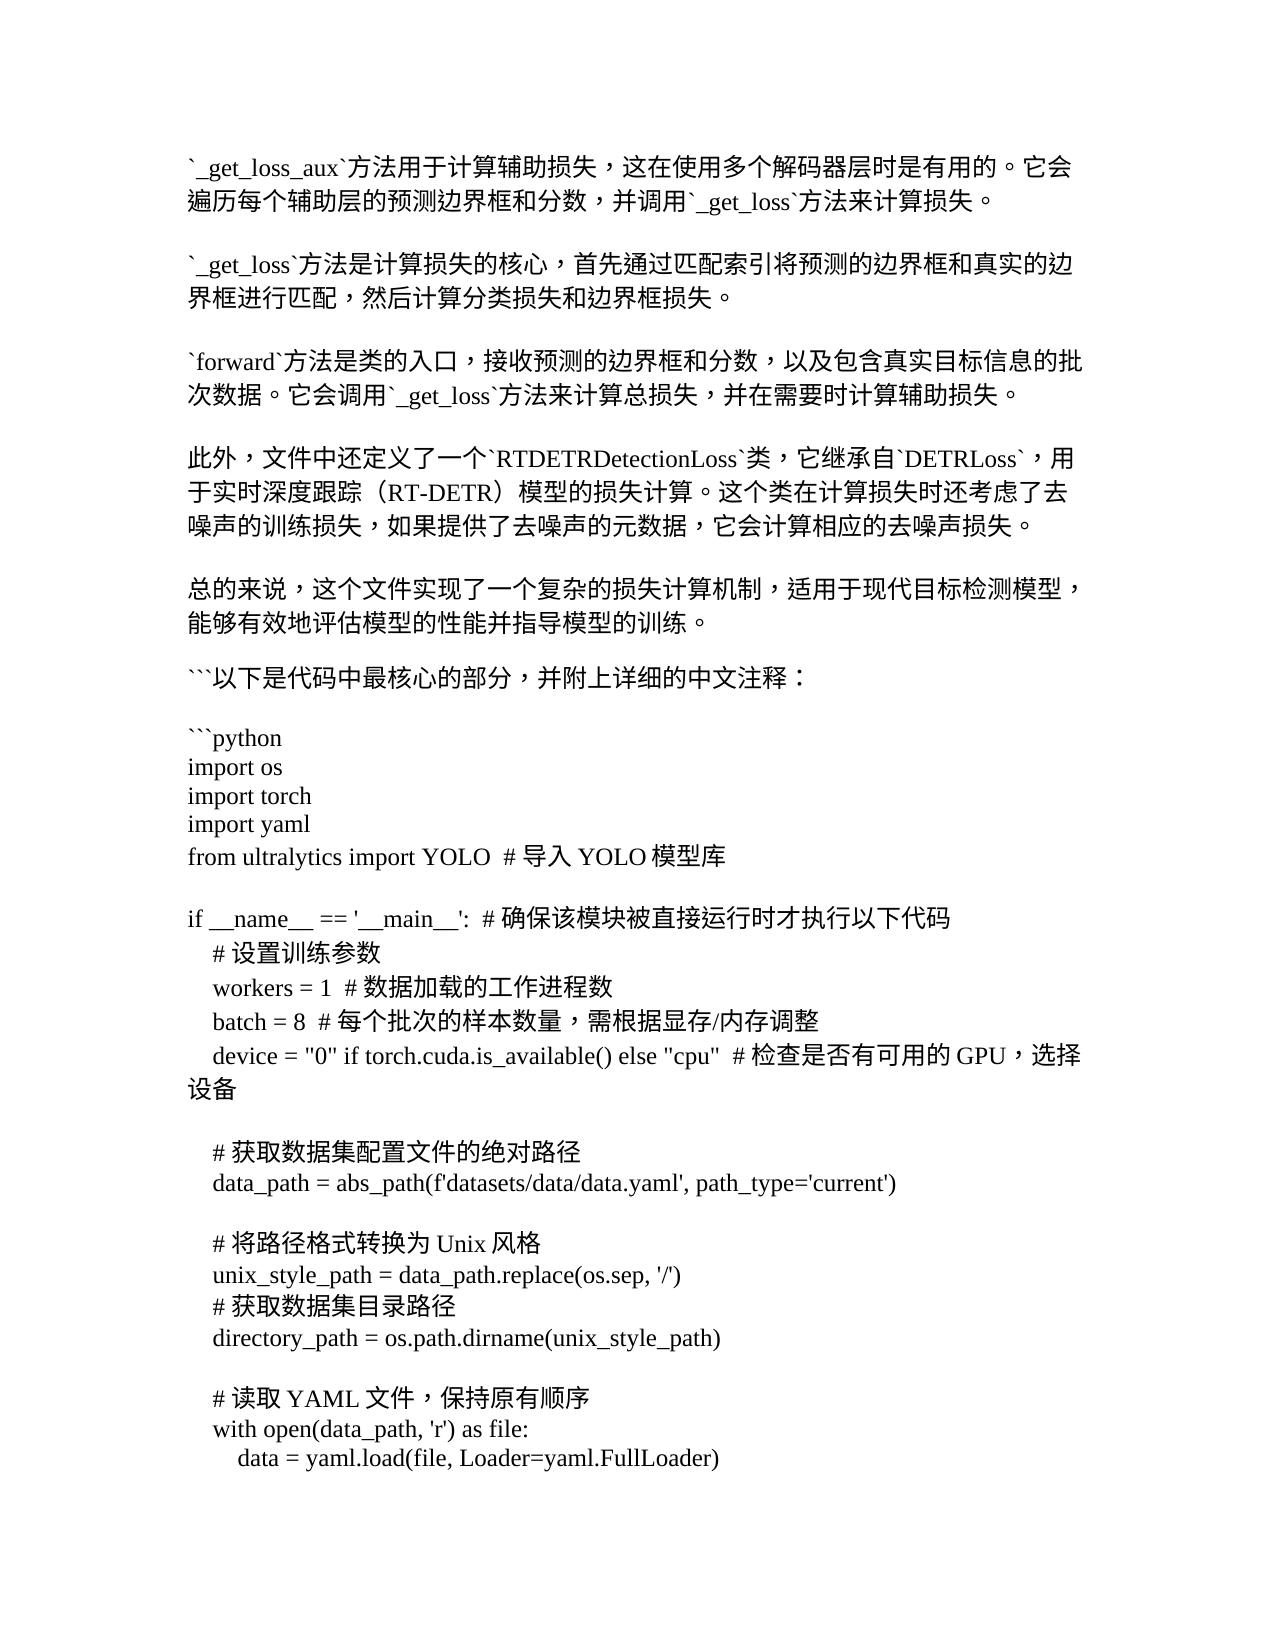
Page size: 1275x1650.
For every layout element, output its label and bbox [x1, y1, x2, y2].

text [187, 150, 1087, 640]
text [187, 661, 1087, 1472]
